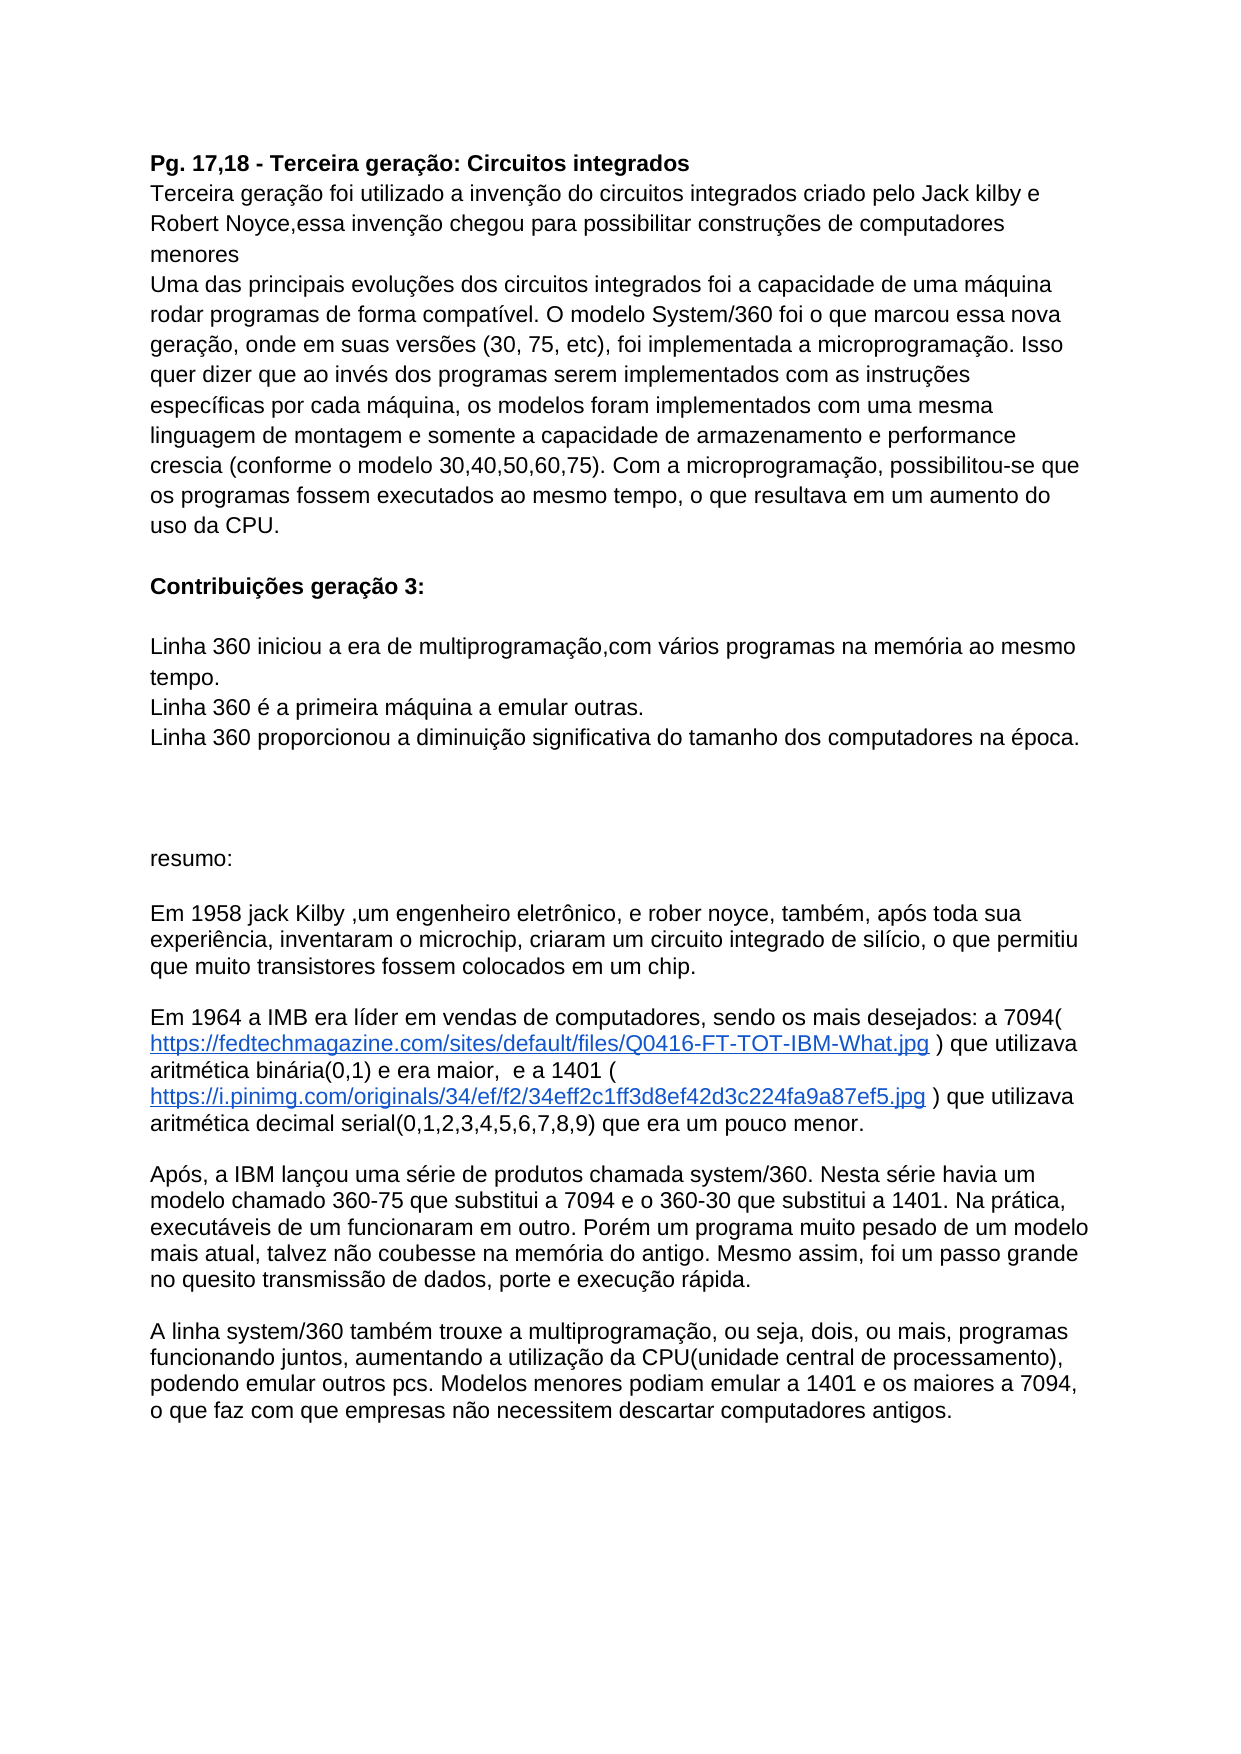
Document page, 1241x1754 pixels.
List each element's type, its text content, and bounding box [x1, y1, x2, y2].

text Terceira geração foi utilizado a invenção do circuitos integrados criado pelo Jack kilby e Robert Noyce,essa invenção chegou para possibilitar construções de computadores menores [150, 180, 1090, 267]
text Contribuições geração 3: [150, 573, 1090, 599]
text Uma das principais evoluções dos circuitos integrados foi a capacidade de uma máquina rodar programas de forma compatível. O modelo System/360 foi o que marcou essa nova geração, onde em suas versões (30, 75, etc), foi implementada a microprogramação. Isso quer dizer que ao invés dos programas serem implementados com as instruções específicas por cada máquina, os modelos foram implementados com uma mesma linguagem de montagem e somente a capacidade de armazenamento e performance crescia (conforme o modelo 30,40,50,60,75). Com a microprogramação, possibilitou-se que os programas fossem executados ao mesmo tempo, o que resultava em um aumento do uso da CPU. [150, 271, 1090, 539]
text Pg. 17,18 - Terceira geração: Circuitos integrados [150, 150, 1090, 176]
text Após, a IBM lançou uma série de produtos chamada system/360. Nesta série havia um modelo chamado 360-75 que substitui a 7094 e o 360-30 que substitui a 1401. Na prática, executáveis de um funcionaram em outro. Porém um programa muito pesado de um modelo mais atual, talvez não coubesse na memória do antigo. Mesmo assim, foi um passo grande no quesito transmissão de dados, porte e execução rápida. [150, 1161, 1090, 1293]
text Linha 360 é a primeira máquina a emular outras. [150, 694, 1090, 720]
text resumo: [150, 845, 1090, 871]
text Linha 360 proporcionou a diminuição significativa do tamanho dos computadores na época. [150, 724, 1090, 750]
text A linha system/360 também trouxe a multiprogramação, ou seja, dois, ou mais, programas funcionando juntos, aumentando a utilização da CPU(unidade central de processamento), podendo emular outros pcs. Modelos menores podiam emular a 1401 e os maiores a 7094, o que faz com que empresas não necessitem descartar computadores antigos. [150, 1318, 1090, 1423]
text Em 1958 jack Kilby ,um engenheiro eletrônico, e rober noyce, também, após toda sua experiência, inventaram o microchip, criaram um circuito integrado de silício, o que permitiu que muito transistores fossem colocados em um chip. [150, 900, 1090, 979]
text Em 1964 a IMB era líder em vendas de computadores, sendo os mais desejados: a 7094( https://fedtechmagazine.com/sites/default/files/Q0416-FT-TOT-IBM-What.jpg ) que utilizava aritmética binária(0,1) e era maior, e a 1401 ( https://i.pinimg.com/originals/34/ef/f2/34eff2c1ff3d8ef42d3c224fa9a87ef5.jpg ) que utilizava aritmética decimal serial(0,1,2,3,4,5,6,7,8,9) que era um pouco menor. [150, 1004, 1090, 1136]
text Linha 360 iniciou a era de multiprogramação,com vários programas na memória ao mesmo tempo. [150, 633, 1090, 690]
